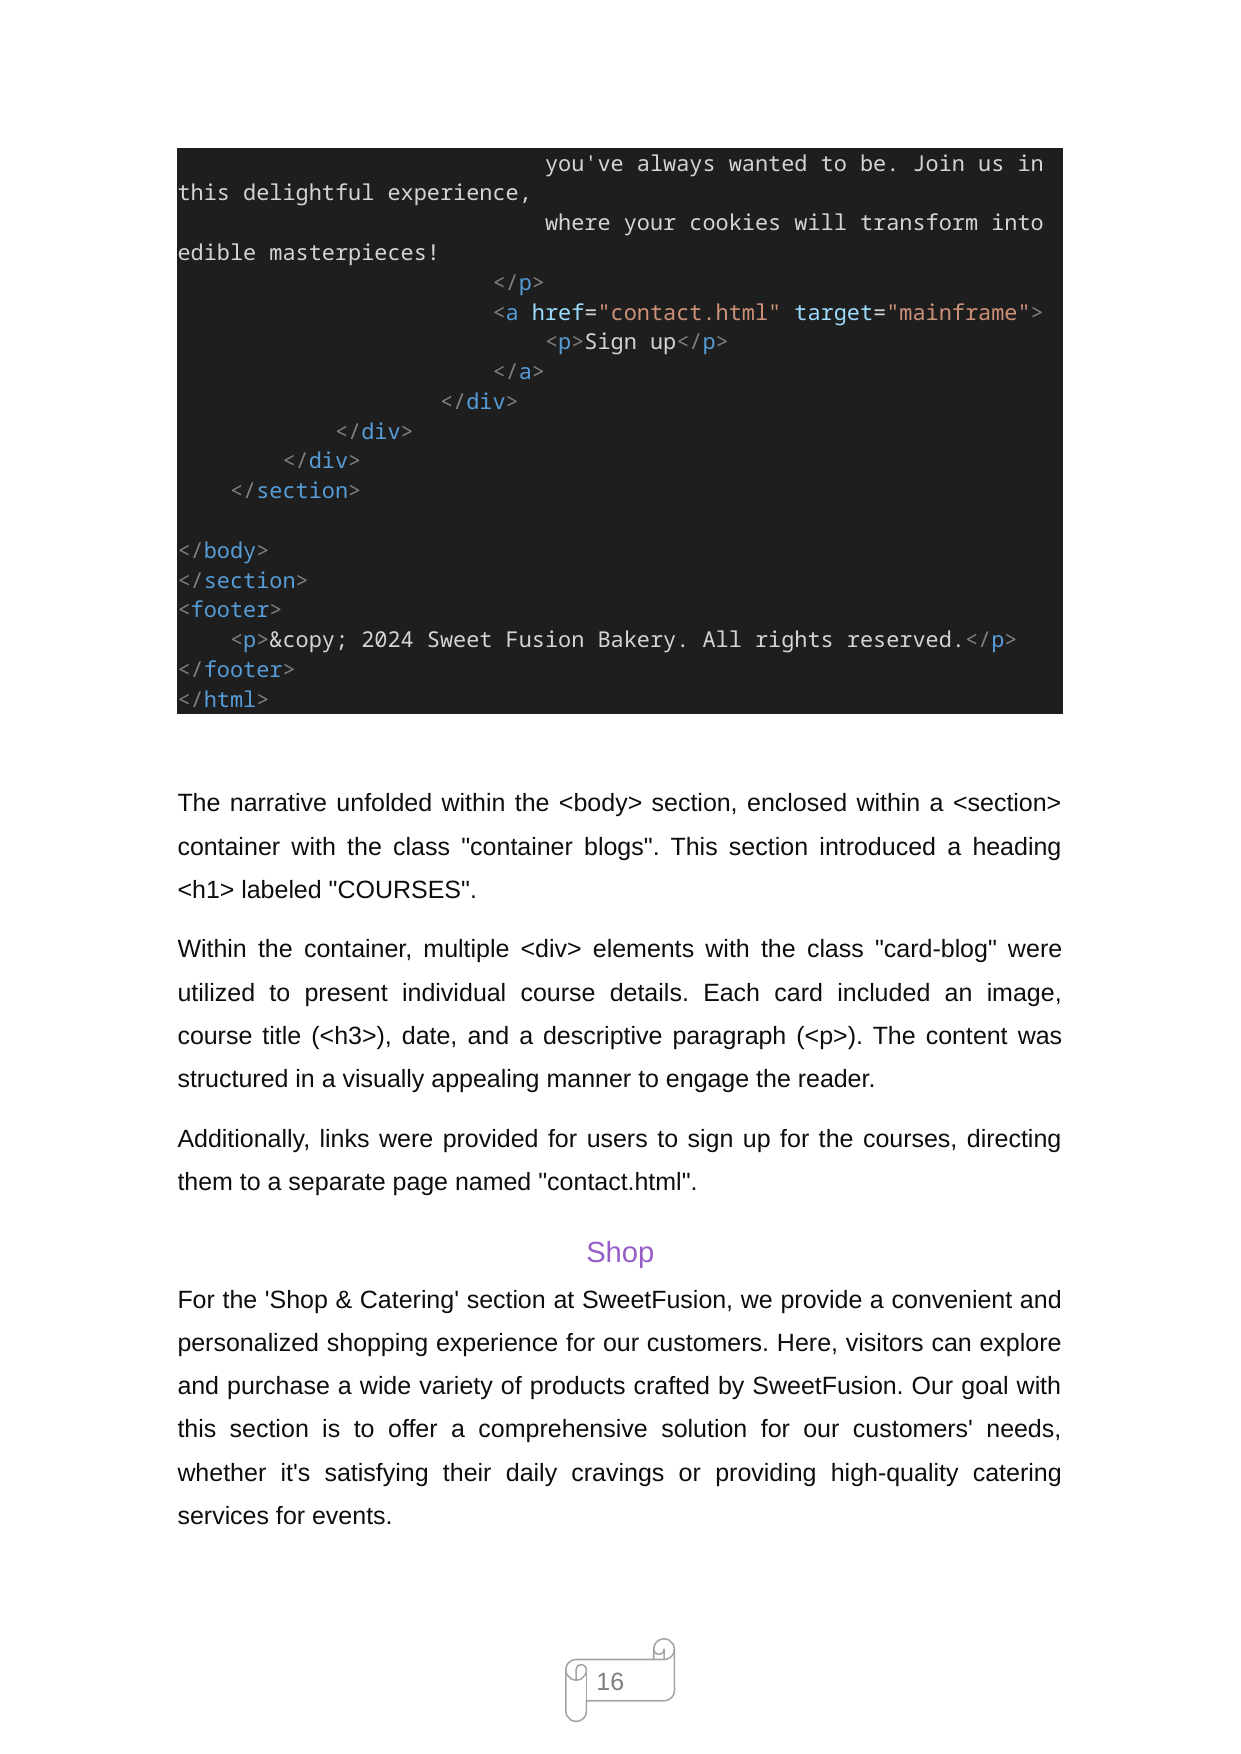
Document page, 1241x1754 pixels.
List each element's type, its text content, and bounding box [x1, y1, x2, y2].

text </a> [177, 356, 1063, 386]
text you've always wanted to be. Join us in this delightful experience, [177, 148, 1063, 207]
text </p> [177, 267, 1063, 297]
text The narrative unfolded within the <body> section, enclosed within a <section> container with the class "container blogs". This section introduced a heading <h1> labeled "COURSES". [177, 788, 1063, 903]
text For the 'Shop & Catering' section at SweetFusion, we provide a convenient and personalized shopping experience for our customers. Here, visitors can explore and purchase a wide variety of products crafted by SweetFusion. Our goal with this section is to offer a comprehensive solution for our customers' needs, whether it's satisfying their daily cravings or providing high-quality catering services for events. [177, 1285, 1063, 1529]
text Additionally, links were provided for users to sign up for the courses, directing them to a separate page named "contact.html". [177, 1123, 1063, 1195]
text </footer> [177, 654, 1063, 684]
subtitle Shop [177, 1235, 1063, 1268]
text </section> [177, 475, 1063, 505]
text </body> [177, 535, 1063, 565]
text <p>&copy; 2024 Sweet Fusion Bakery. All rights reserved.</p> [177, 624, 1063, 654]
text </html> [177, 684, 1063, 714]
text </div> [177, 446, 1063, 475]
text <footer> [177, 594, 1063, 624]
text </section> [177, 565, 1063, 594]
text </div> [177, 386, 1063, 416]
text </div> [177, 416, 1063, 446]
text <a href="contact.html" target="mainframe"> [177, 297, 1063, 326]
text Within the container, multiple <div> elements with the class "card-blog" were utilized to present individual course details. Each card included an image, course title (<h3>), date, and a descriptive paragraph (<p>). The content was structured in a visually appealing manner to engage the reader. [177, 934, 1063, 1092]
text <p>Sign up</p> [177, 326, 1063, 356]
text where your cookies will transform into edible masterpieces! [177, 207, 1063, 267]
